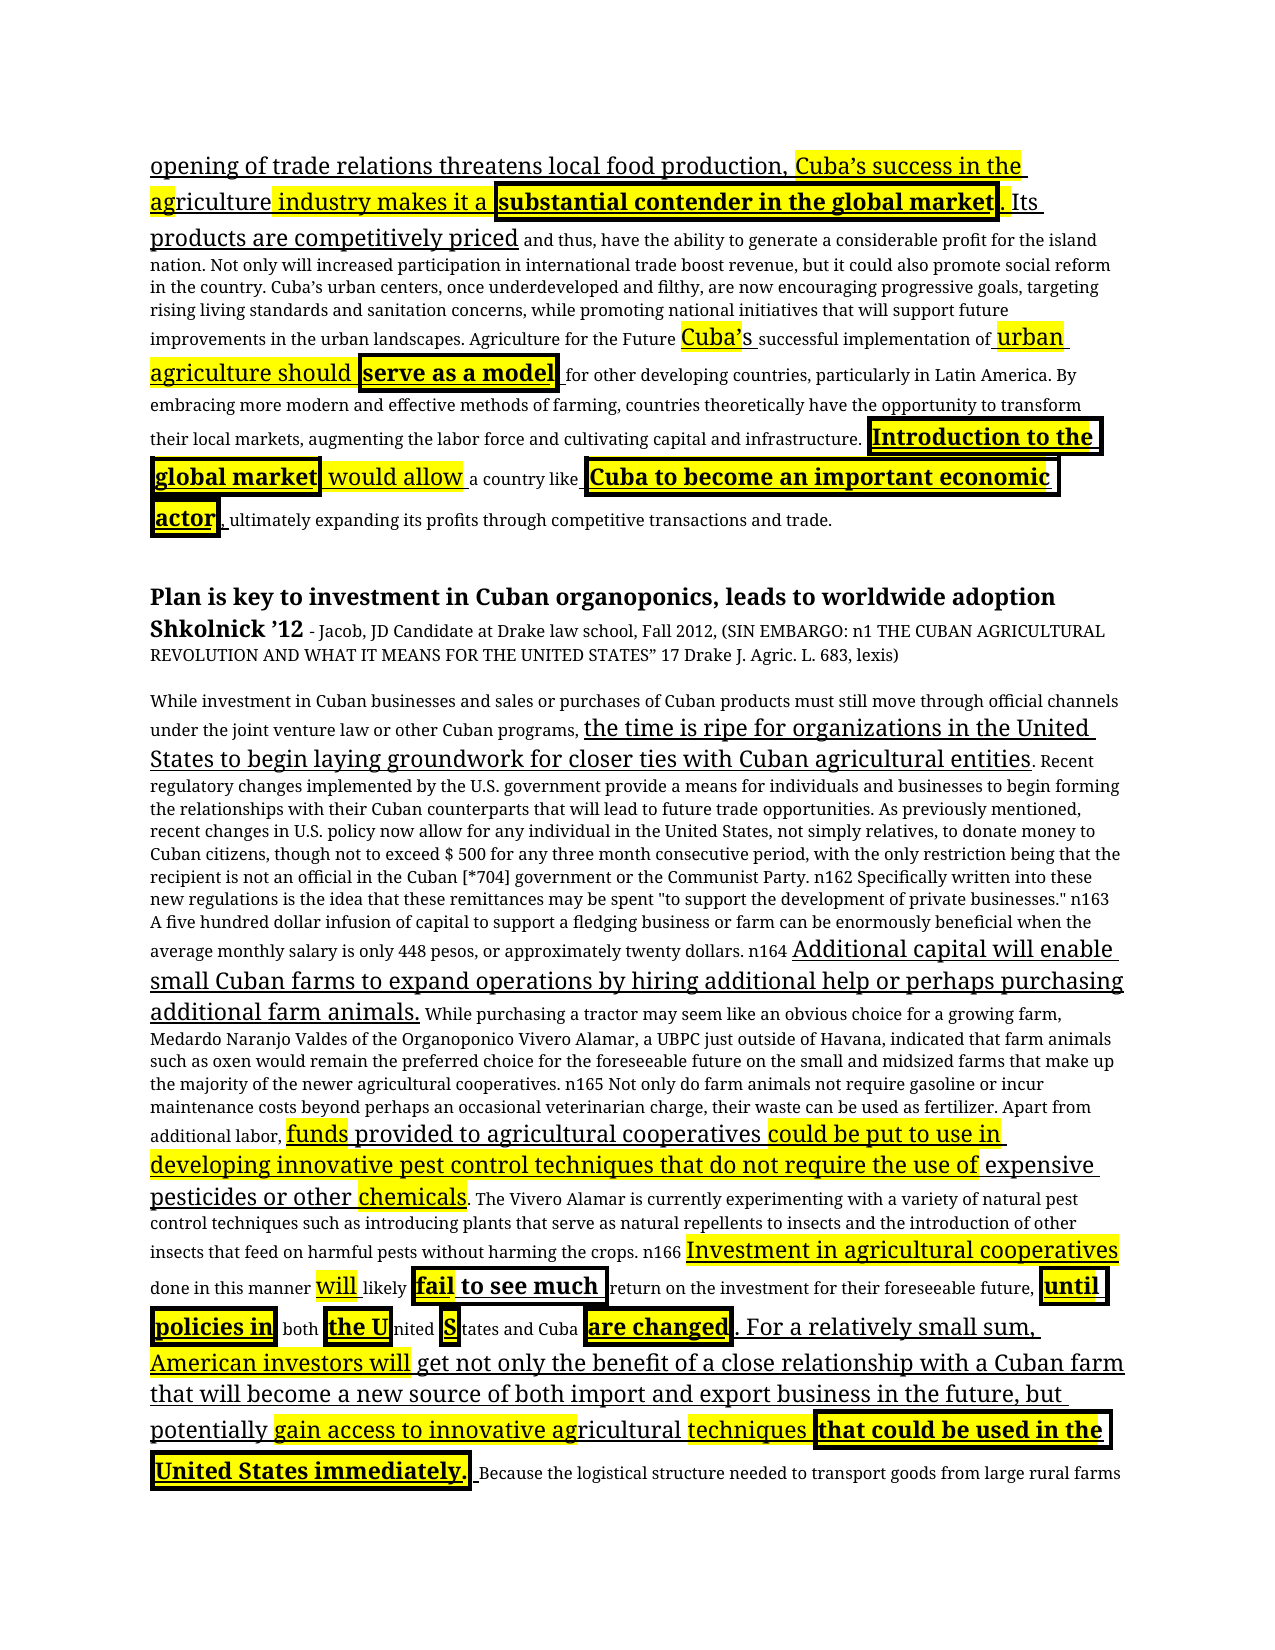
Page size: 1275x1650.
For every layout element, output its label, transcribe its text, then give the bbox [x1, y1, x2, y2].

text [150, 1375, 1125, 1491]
text Shkolnick ’12 - Jacob, JD Candidate at Drake law school, Fall 2012, (SIN EMBARGO: n1 THE CUBAN AGRICULTURAL REVOLUTION AND WHAT IT MEANS FOR THE UNITED STATES” 17 Drake J. Agric. L. 683, lexis) [150, 612, 1125, 666]
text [150, 689, 1125, 1373]
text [150, 150, 1125, 538]
subtitle Plan is key to investment in Cuban organoponics, leads to worldwide adoption [150, 581, 1125, 612]
